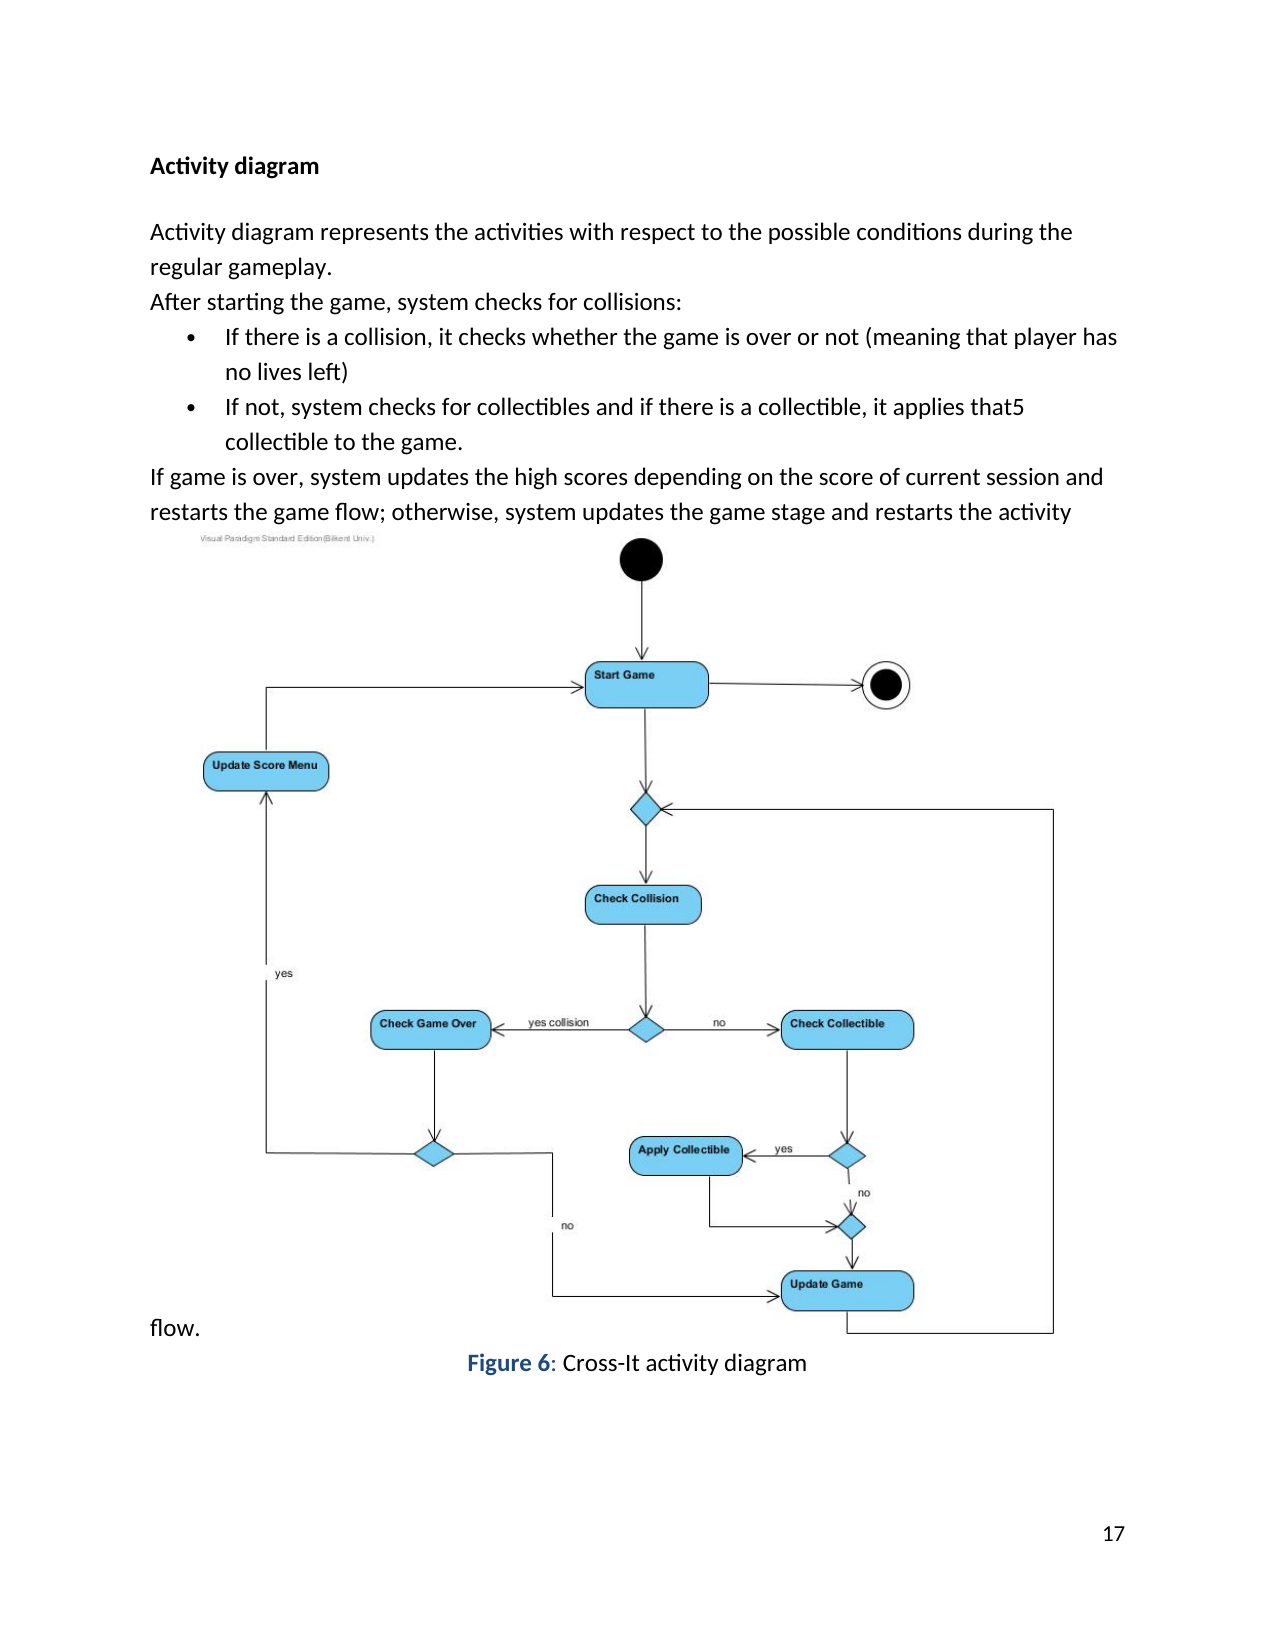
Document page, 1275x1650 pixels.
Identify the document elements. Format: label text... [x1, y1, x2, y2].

list If not, system checks for collectibles and if there is a collectible, it applies that5 collectible to the game. [187, 392, 1125, 457]
picture [200, 531, 1057, 1337]
text Activity diagram represents the activities with respect to the possible conditions during the regular gameplay. [150, 217, 1125, 282]
text Activity diagram [150, 150, 1125, 181]
text After starting the game, system checks for collisions: [150, 287, 1125, 317]
text Figure 6: Cross-It activity diagram [150, 1347, 1125, 1378]
list If there is a collision, it checks whether the game is over or not (meaning that player has no lives left) [187, 322, 1125, 387]
